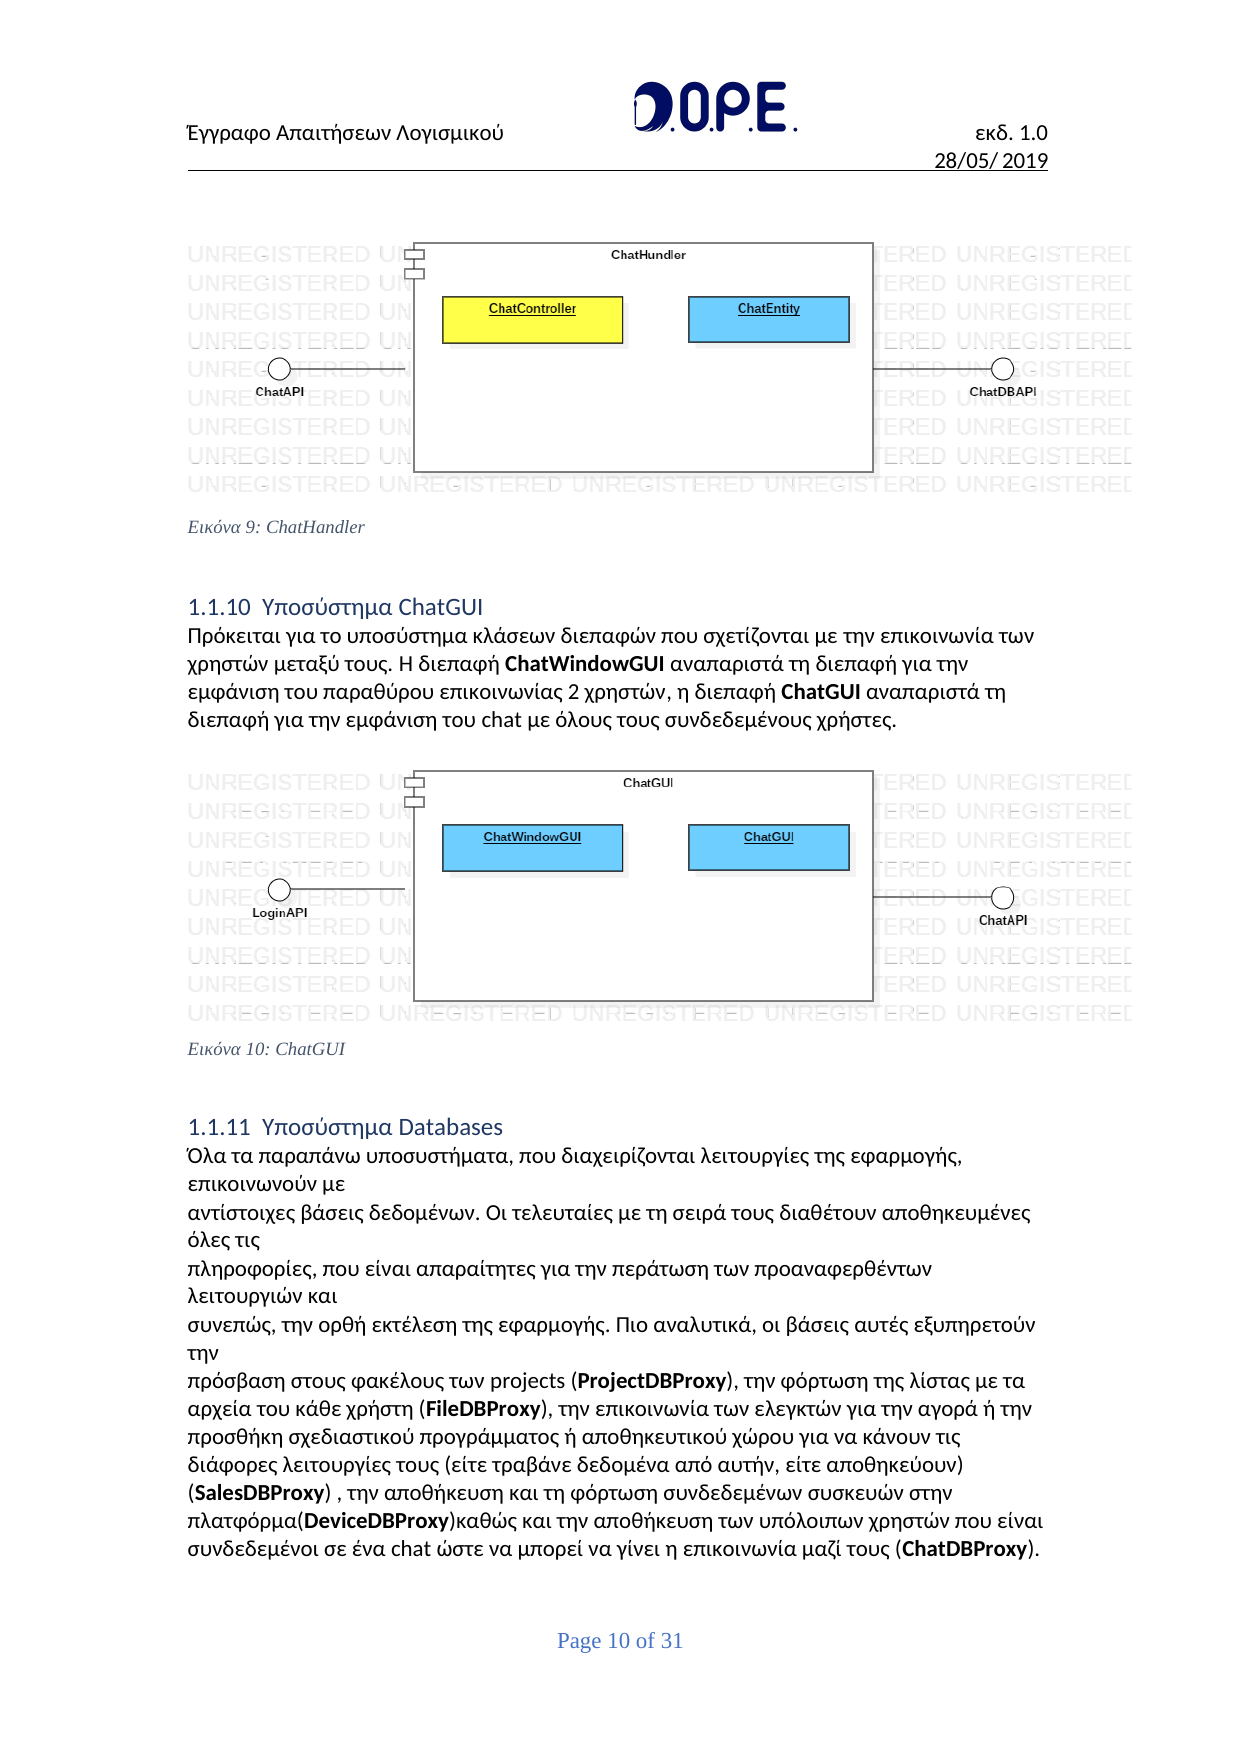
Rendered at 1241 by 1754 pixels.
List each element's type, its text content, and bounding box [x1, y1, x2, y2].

picture [187, 761, 1132, 1039]
subtitle 1.1.10 Υποσύστημα ChatGUI [187, 591, 1053, 621]
subtitle 1.1.11 Υποσύστημα Databases [187, 1111, 1053, 1142]
picture [187, 233, 1132, 510]
text αντίστοιχες βάσεις δεδομένων. Οι τελευταίες με τη σειρά τους διαθέτουν αποθηκευμένες όλες τις [187, 1198, 1053, 1254]
picture [623, 73, 806, 141]
text Πρόκειται για το υποσύστημα κλάσεων διεπαφών που σχετίζονται με την επικοινωνία των χρηστών μεταξύ τους. Η διεπαφή ChatWindowGUI αναπαριστά τη διεπαφή για την εμφάνιση του παραθύρου επικοινωνίας 2 χρηστών, η διεπαφή ChatGUI αναπαριστά τη διεπαφή για την εμφάνιση του chat με όλους τους συνδεδεμένους χρήστες. [187, 621, 1053, 733]
text Εικόνα 10: ChatGUI [187, 1039, 1053, 1060]
text πληροφορίες, που είναι απαραίτητες για την περάτωση των προαναφερθέντων λειτουργιών και [187, 1254, 1053, 1310]
text Όλα τα παραπάνω υποσυστήματα, που διαχειρίζονται λειτουργίες της εφαρμογής, επικοινωνούν με [187, 1142, 1053, 1198]
text πρόσβαση στους φακέλους των projects (ProjectDBProxy), την φόρτωση της λίστας με τα αρχεία του κάθε χρήστη (FileDBProxy), την επικοινωνία των ελεγκτών για την αγορά ή την προσθήκη σχεδιαστικού προγράμματος ή αποθηκευτικού χώρου για να κάνουν τις διάφορες λειτουργίες τους (είτε τραβάνε δεδομένα από αυτήν, είτε αποθηκεύουν) (SalesDBProxy) , την αποθήκευση και τη φόρτωση συνδεδεμένων συσκευών στην πλατφόρμα(DeviceDBProxy)καθώς και την αποθήκευση των υπόλοιπων χρηστών που είναι συνδεδεμένοι σε ένα chat ώστε να μπορεί να γίνει η επικοινωνία μαζί τους (ChatDBProxy). [187, 1366, 1053, 1562]
text Εικόνα 9: ChatHandler [187, 516, 1053, 537]
text συνεπώς, την ορθή εκτέλεση της εφαρμογής. Πιο αναλυτικά, οι βάσεις αυτές εξυπηρετούν την [187, 1310, 1053, 1366]
